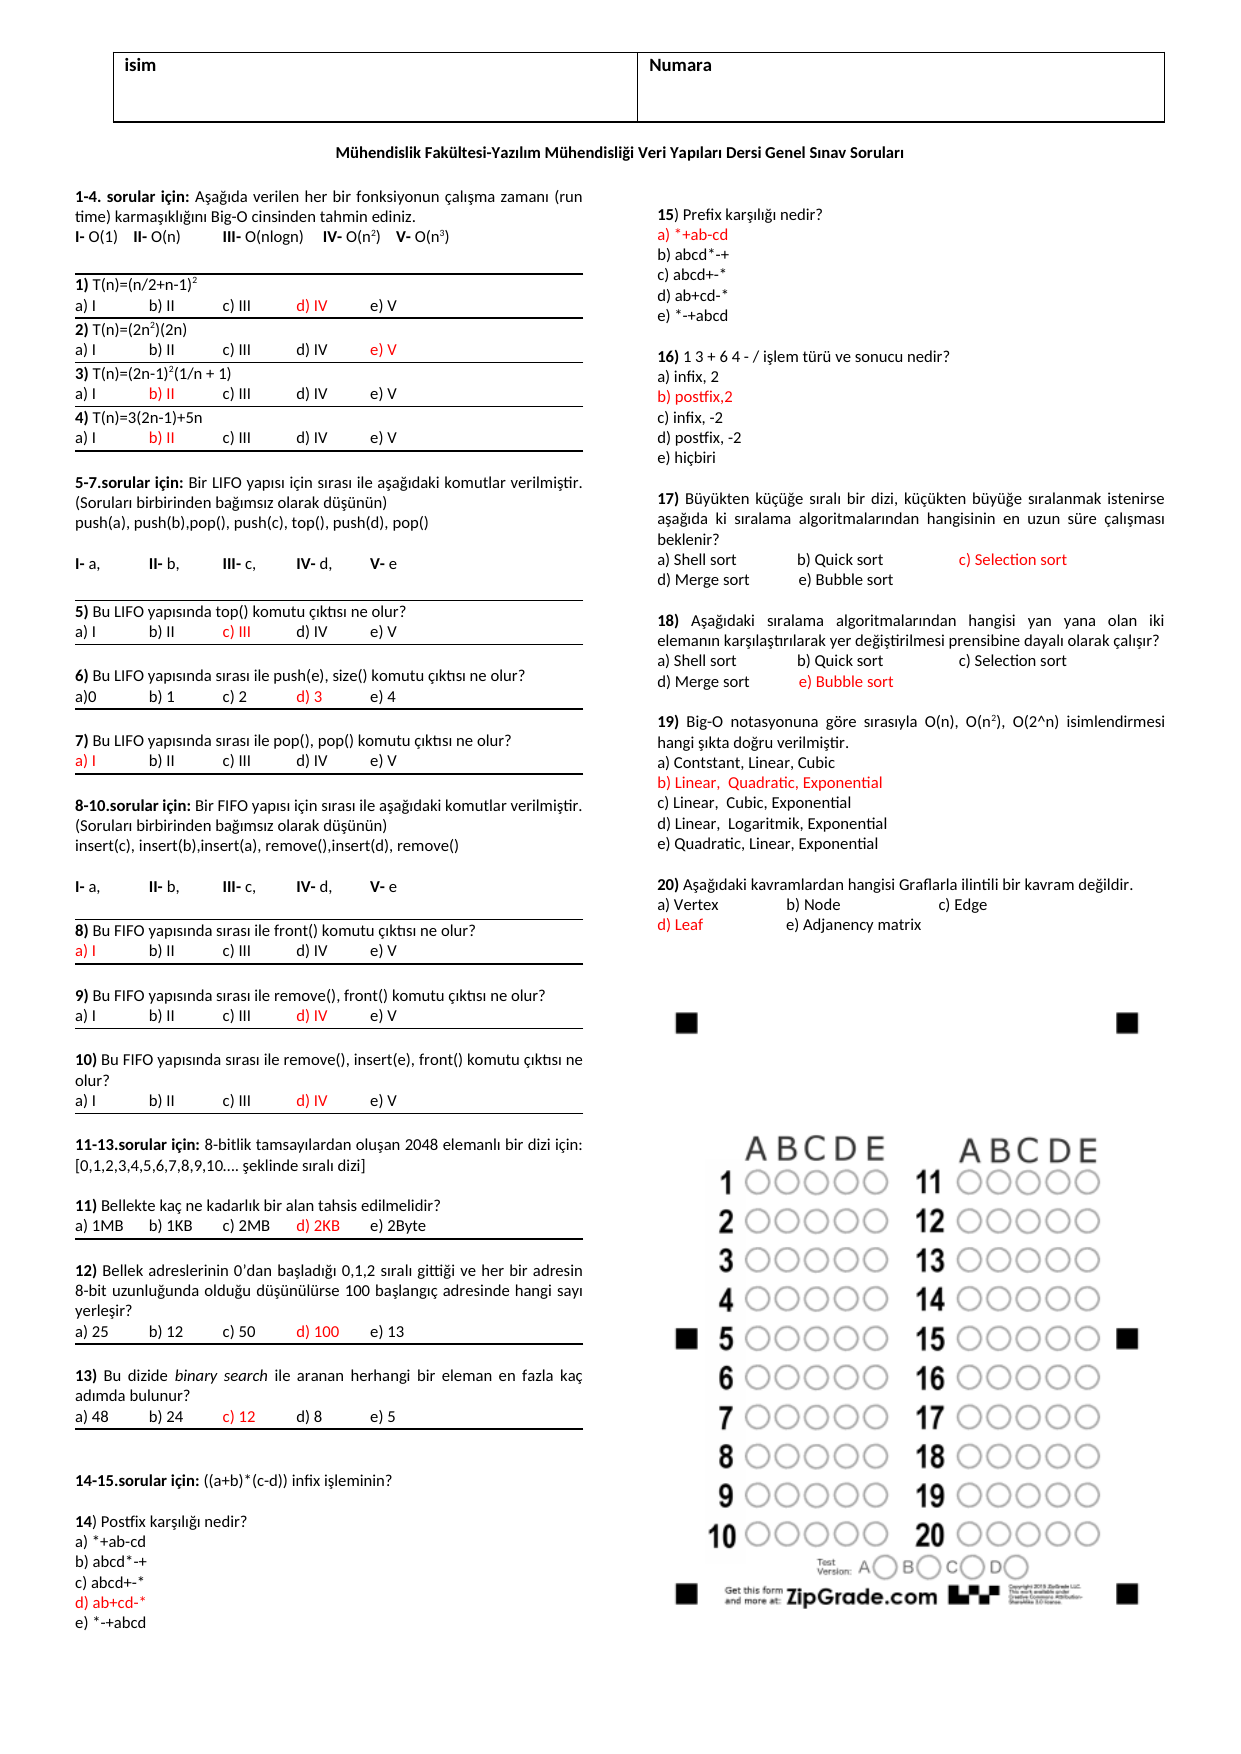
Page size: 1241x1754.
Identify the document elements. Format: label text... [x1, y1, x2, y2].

text d) ab+cd-* [75, 1592, 583, 1613]
text b) postfix,2 [657, 387, 1165, 407]
text I- a, II- b, III- c, IV- d, V- e [75, 876, 583, 896]
text 1) T(n)=(n/2+n-1)2 [75, 275, 583, 295]
text a) *+ab-cd [75, 1531, 583, 1552]
text d) Linear, Logaritmik, Exponential [657, 813, 1165, 833]
table_header isim [114, 53, 637, 121]
text a)0 b) 1 c) 2 d) 3 e) 4 [75, 686, 583, 708]
text 12) Bellek adreslerinin 0’dan başladığı 0,1,2 sıralı gittiği ve her bir adresin 8-bit uzunluğunda olduğu düşünülürse 100 başlangıç adresinde hangi sayı yerleşir? [75, 1260, 583, 1321]
text a) I b) II c) III d) IV e) V [75, 621, 583, 644]
text 11-13.sorular için: 8-bitlik tamsayılardan oluşan 2048 elemanlı bir dizi için: [0,1,2,3,4,5,6,7,8,9,10…. şeklinde sıralı dizi] [75, 1134, 583, 1175]
text e) *-+abcd [657, 305, 1165, 326]
text a) I b) II c) III d) IV e) V [75, 428, 583, 450]
text 8-10.sorular için: Bir FIFO yapısı için sırası ile aşağıdaki komutlar verilmiştir. (Soruları birbirinden bağımsız olarak düşünün) [75, 795, 583, 836]
text Mühendislik Fakültesi-Yazılım Mühendisliği Veri Yapıları Dersi Genel Sınav Soruları [75, 143, 1165, 163]
table_header Numara [638, 53, 1164, 121]
text a) Shell sort b) Quick sort c) Selection sort [657, 651, 1165, 671]
text c) abcd+-* [657, 265, 1165, 285]
text a) I b) II c) III d) IV e) V [75, 1005, 583, 1028]
text d) postfix, -2 [657, 427, 1165, 447]
text 11) Bellekte kaç ne kadarlık bir alan tahsis edilmelidir? [75, 1195, 583, 1216]
text 5-7.sorular için: Bir LIFO yapısı için sırası ile aşağıdaki komutlar verilmiştir. (Soruları birbirinden bağımsız olarak düşünün) [75, 472, 583, 513]
text I- O(1) II- O(n) III- O(nlogn) IV- O(n2) V- O(n3) [75, 227, 583, 251]
text c) abcd+-* [75, 1572, 583, 1592]
text e) *-+abcd [75, 1613, 583, 1633]
text I- a, II- b, III- c, IV- d, V- e [75, 553, 583, 577]
text a) I b) II c) III d) IV e) V [75, 941, 583, 963]
text d) Merge sort e) Bubble sort [657, 671, 1165, 691]
text 2) T(n)=(2n2)(2n) [75, 319, 583, 339]
text 5) Bu LIFO yapısında top() komutu çıktısı ne olur? [75, 601, 583, 621]
text 17) Büyükten küçüğe sıralı bir dizi, küçükten büyüğe sıralanmak istenirse aşağıda ki sıralama algoritmalarından hangisinin en uzun süre çalışması beklenir? [657, 488, 1165, 549]
text c) infix, -2 [657, 407, 1165, 427]
text 13) Bu dizide binary search ile aranan herhangi bir eleman en fazla kaç adımda bulunur? [75, 1365, 583, 1406]
text 6) Bu LIFO yapısında sırası ile push(e), size() komutu çıktısı ne olur? [75, 666, 583, 686]
text 4) T(n)=3(2n-1)+5n [75, 407, 583, 428]
text 10) Bu FIFO yapısında sırası ile remove(), insert(e), front() komutu çıktısı ne olur? [75, 1049, 583, 1090]
text e) Quadratic, Linear, Exponential [657, 833, 1165, 854]
text 15) Prefix karşılığı nedir? [657, 204, 1165, 224]
text a) I b) II c) III d) IV e) V [75, 1090, 583, 1113]
text b) abcd*-+ [657, 244, 1165, 265]
text insert(c), insert(b),insert(a), remove(),insert(d), remove() [75, 836, 583, 856]
text 3) T(n)=(2n-1)2(1/n + 1) [75, 363, 583, 383]
text d) Leaf e) Adjanency matrix [657, 915, 1165, 935]
text a) infix, 2 [657, 366, 1165, 387]
text a) I b) II c) III d) IV e) V [75, 383, 583, 406]
text 19) Big-O notasyonuna göre sırasıyla O(n), O(n2), O(2^n) isimlendirmesi hangi şıkta doğru verilmiştir. [657, 712, 1165, 752]
text a) Contstant, Linear, Cubic [657, 752, 1165, 772]
text d) Merge sort e) Bubble sort [657, 569, 1165, 590]
text 14-15.sorular için: ((a+b)*(c-d)) infix işleminin? [75, 1470, 583, 1491]
text 18) Aşağıdaki sıralama algoritmalarından hangisi yan yana olan iki elemanın karşılaştırılarak yer değiştirilmesi prensibine dayalı olarak çalışır? [657, 610, 1165, 651]
text b) abcd*-+ [75, 1552, 583, 1572]
text 16) 1 3 + 6 4 - / işlem türü ve sonucu nedir? [657, 346, 1165, 366]
text c) Linear, Cubic, Exponential [657, 793, 1165, 813]
picture [657, 996, 1165, 1617]
text 7) Bu LIFO yapısında sırası ile pop(), pop() komutu çıktısı ne olur? [75, 730, 583, 751]
text a) Vertex b) Node c) Edge [657, 894, 1165, 915]
text a) 25 b) 12 c) 50 d) 100 e) 13 [75, 1321, 583, 1343]
text d) ab+cd-* [657, 285, 1165, 305]
text e) hiçbiri [657, 447, 1165, 468]
text 14) Postfix karşılığı nedir? [75, 1511, 583, 1531]
text a) 1MB b) 1KB c) 2MB d) 2KB e) 2Byte [75, 1216, 583, 1238]
text a) I b) II c) III d) IV e) V [75, 751, 583, 773]
text 1-4. sorular için: Aşağıda verilen her bir fonksiyonun çalışma zamanı (run time) karmaşıklığını Big-O cinsinden tahmin ediniz. [75, 186, 583, 227]
text a) Shell sort b) Quick sort c) Selection sort [657, 549, 1165, 569]
text a) *+ab-cd [657, 224, 1165, 244]
text 8) Bu FIFO yapısında sırası ile front() komutu çıktısı ne olur? [75, 920, 583, 941]
text a) I b) II c) III d) IV e) V [75, 295, 583, 317]
text b) Linear, Quadratic, Exponential [657, 772, 1165, 793]
text 9) Bu FIFO yapısında sırası ile remove(), front() komutu çıktısı ne olur? [75, 985, 583, 1005]
text 20) Aşağıdaki kavramlardan hangisi Graflarla ilintili bir kavram değildir. [657, 874, 1165, 894]
text a) I b) II c) III d) IV e) V [75, 339, 583, 362]
text push(a), push(b),pop(), push(c), top(), push(d), pop() [75, 513, 583, 533]
text a) 48 b) 24 c) 12 d) 8 e) 5 [75, 1406, 583, 1428]
